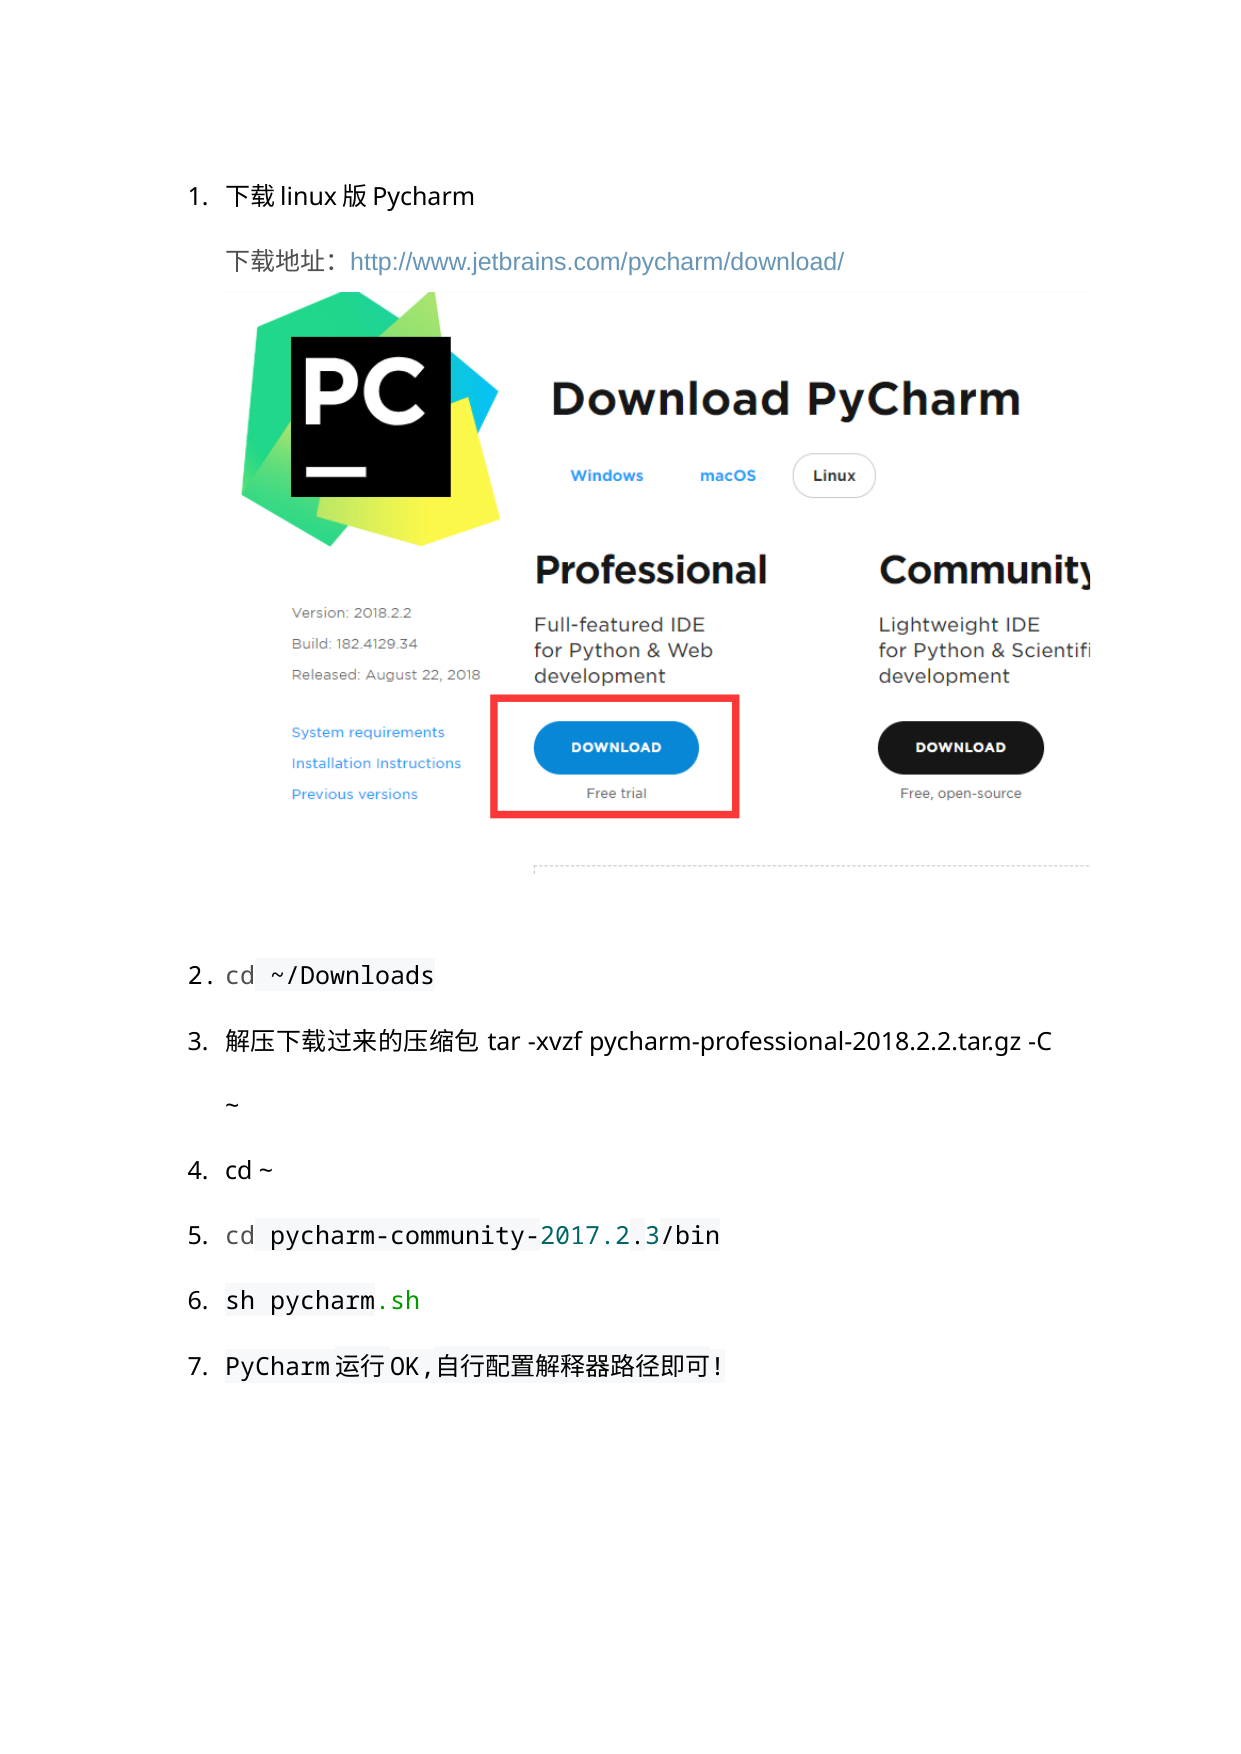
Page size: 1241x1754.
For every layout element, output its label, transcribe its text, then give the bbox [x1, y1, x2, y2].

list cd ~ [187, 1137, 1053, 1202]
list cd pycharm-community-2017.2.3/bin [187, 1202, 1053, 1267]
list 下载地址：http://www.jetbrains.com/pycharm/download/ [225, 227, 1053, 292]
list sh pycharm.sh [187, 1267, 1053, 1332]
list PyCharm运行OK,自行配置解释器路径即可! [187, 1332, 1053, 1397]
list cd ~/Downloads [187, 942, 1053, 1007]
list 解压下载过来的压缩包 tar -xvzf pycharm-professional-2018.2.2.tar.gz -C ~ [187, 1007, 1053, 1137]
picture [225, 292, 1091, 876]
list 下载linux版Pycharm [187, 162, 1053, 227]
